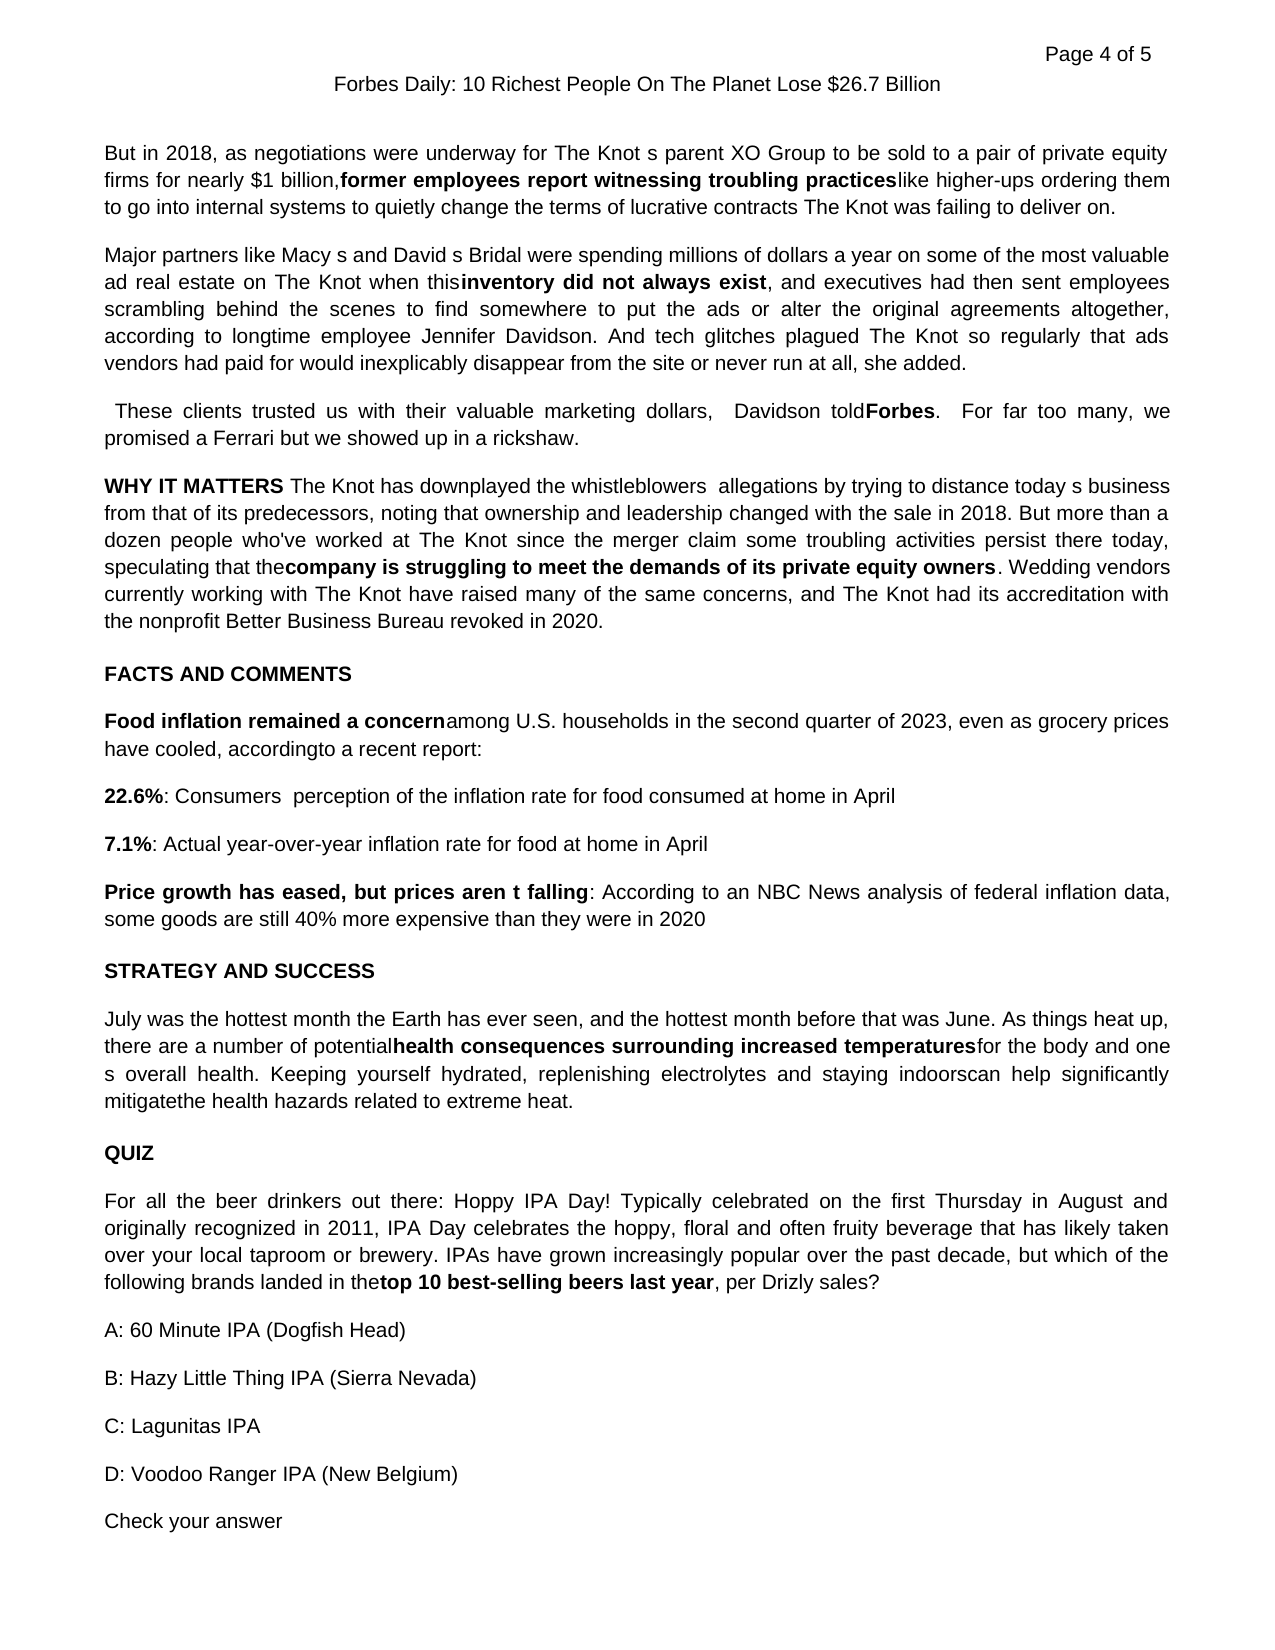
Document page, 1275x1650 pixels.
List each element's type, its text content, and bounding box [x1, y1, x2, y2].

text D: Voodoo Ranger IPA (New Belgium) [104, 1458, 1171, 1485]
text Price growth has eased, but prices aren t falling: According to an NBC News analysis of federal inflation data, some goods are still 40% more expensive than they were in 2020 [104, 877, 1171, 931]
text A: 60 Minute IPA (Dogfish Head) [104, 1314, 1171, 1342]
text Food inflation remained a concernamong U.S. households in the second quarter of 2023, even as grocery prices have cooled, accordingto a recent report: [104, 706, 1171, 760]
text July was the hottest month the Earth has ever seen, and the hottest month before that was June. As things heat up, there are a number of potentialhealth consequences surrounding increased temperaturesfor the body and one s overall health. Keeping yourself hydrated, replenishing electrolytes and staying indoorscan help significantly mitigatethe health hazards related to extreme heat. [104, 1004, 1171, 1112]
text STRATEGY AND SUCCESS [104, 956, 1171, 983]
text Major partners like Macy s and David s Bridal were spending millions of dollars a year on some of the most valuable ad real estate on The Knot when thisinventory did not always exist, and executives had then sent employees scrambling behind the scenes to find somewhere to put the ads or alter the original agreements altogether, according to longtime employee Jennifer Davidson. And tech glitches plagued The Knot so regularly that ads vendors had paid for would inexplicably disappear from the site or never run at all, she added. [104, 239, 1171, 375]
text C: Lagunitas IPA [104, 1410, 1171, 1437]
text QUIZ [104, 1137, 1171, 1164]
text But in 2018, as negotiations were underway for The Knot s parent XO Group to be sold to a pair of private equity firms for nearly $1 billion,former employees report witnessing troubling practiceslike higher-ups ordering them to go into internal systems to quietly change the terms of lucrative contracts The Knot was failing to deliver on. [104, 137, 1171, 219]
text 7.1%: Actual year-over-year inflation rate for food at home in April [104, 829, 1171, 856]
text 22.6%: Consumers perception of the inflation rate for food consumed at home in April [104, 781, 1171, 808]
text WHY IT MATTERS The Knot has downplayed the whistleblowers allegations by trying to distance today s business from that of its predecessors, noting that ownership and leadership changed with the sale in 2018. But more than a dozen people who've worked at The Knot since the merger claim some troubling activities persist there today, speculating that thecompany is struggling to meet the demands of its private equity owners. Wedding vendors currently working with The Knot have raised many of the same concerns, and The Knot had its accreditation with the nonprofit Better Business Bureau revoked in 2020. [104, 471, 1171, 633]
text Check your answer [104, 1506, 1171, 1533]
text For all the beer drinkers out there: Hoppy IPA Day! Typically celebrated on the first Thursday in August and originally recognized in 2011, IPA Day celebrates the hoppy, floral and often fruity beverage that has likely taken over your local taproom or brewery. IPAs have grown increasingly popular over the past decade, but which of the following brands landed in thetop 10 best-selling beers last year, per Drizly sales? [104, 1185, 1171, 1294]
text These clients trusted us with their valuable marketing dollars, Davidson toldForbes. For far too many, we promised a Ferrari but we showed up in a rickshaw. [104, 396, 1171, 450]
text FACTS AND COMMENTS [104, 658, 1171, 685]
text B: Hazy Little Thing IPA (Sierra Nevada) [104, 1362, 1171, 1389]
